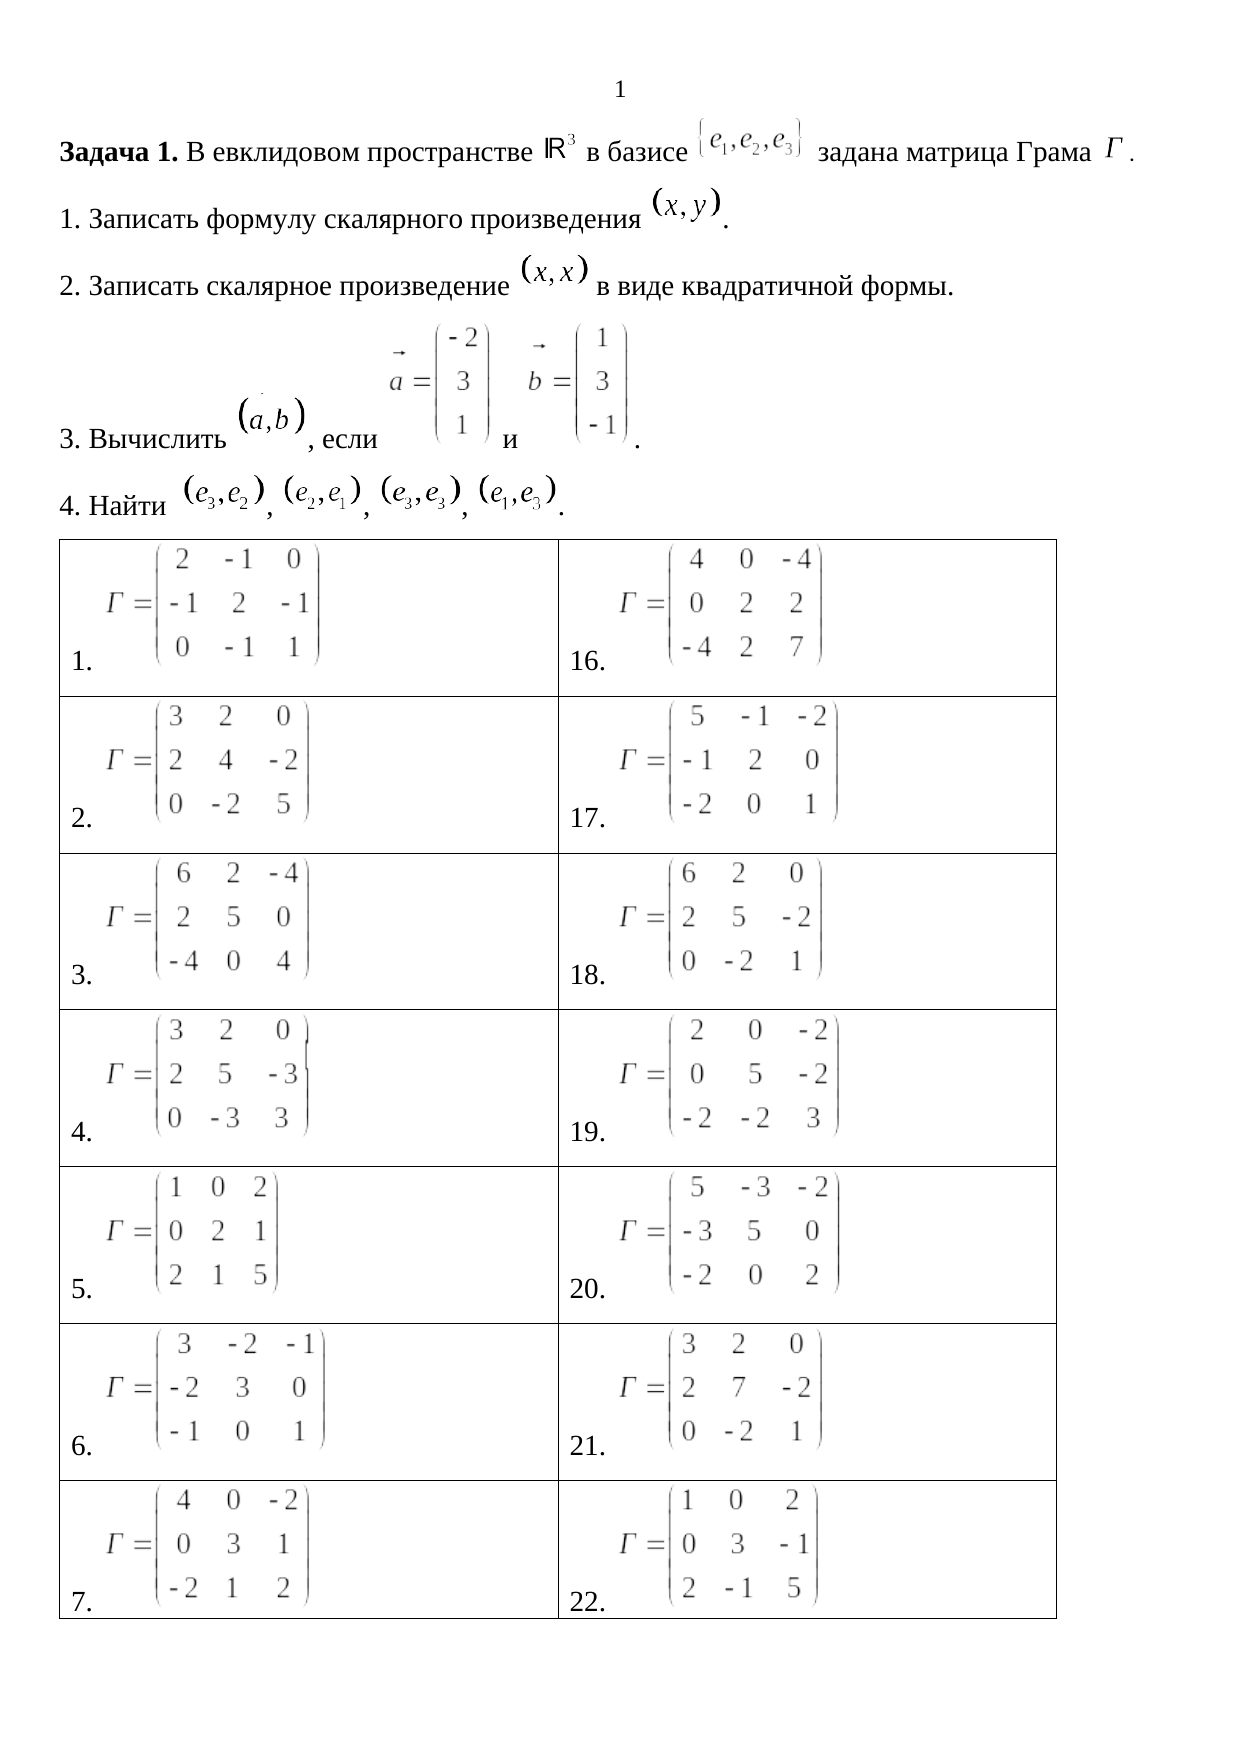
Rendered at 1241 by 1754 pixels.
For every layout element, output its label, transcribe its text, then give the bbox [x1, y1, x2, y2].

table_cell 19. [559, 1010, 1056, 1166]
table_cell 5. [60, 1167, 558, 1323]
table_cell 7. [60, 1481, 558, 1618]
table_cell 22. [559, 1481, 1056, 1618]
table_cell 2. [60, 697, 558, 852]
table_header 1. [60, 540, 558, 696]
table_cell 6. [60, 1324, 558, 1480]
text Задача 1. В евклидовом пространстве в базисе задана матрица Грама . [59, 118, 1181, 168]
text 1. Записать формулу скалярного произведения . [59, 185, 1181, 235]
table_cell 17. [559, 697, 1056, 852]
text 3. Вычислить , если и . [59, 318, 1181, 455]
text 4. Найти , , , . [59, 472, 1181, 522]
text 2. Записать скалярное произведение в виде квадратичной формы. [59, 251, 1181, 301]
table_cell 21. [559, 1324, 1056, 1480]
table_cell 20. [559, 1167, 1056, 1323]
table_header 16. [559, 540, 1056, 696]
table_cell 4. [60, 1010, 558, 1166]
table_cell 18. [559, 854, 1056, 1009]
table_cell 3. [60, 854, 558, 1009]
